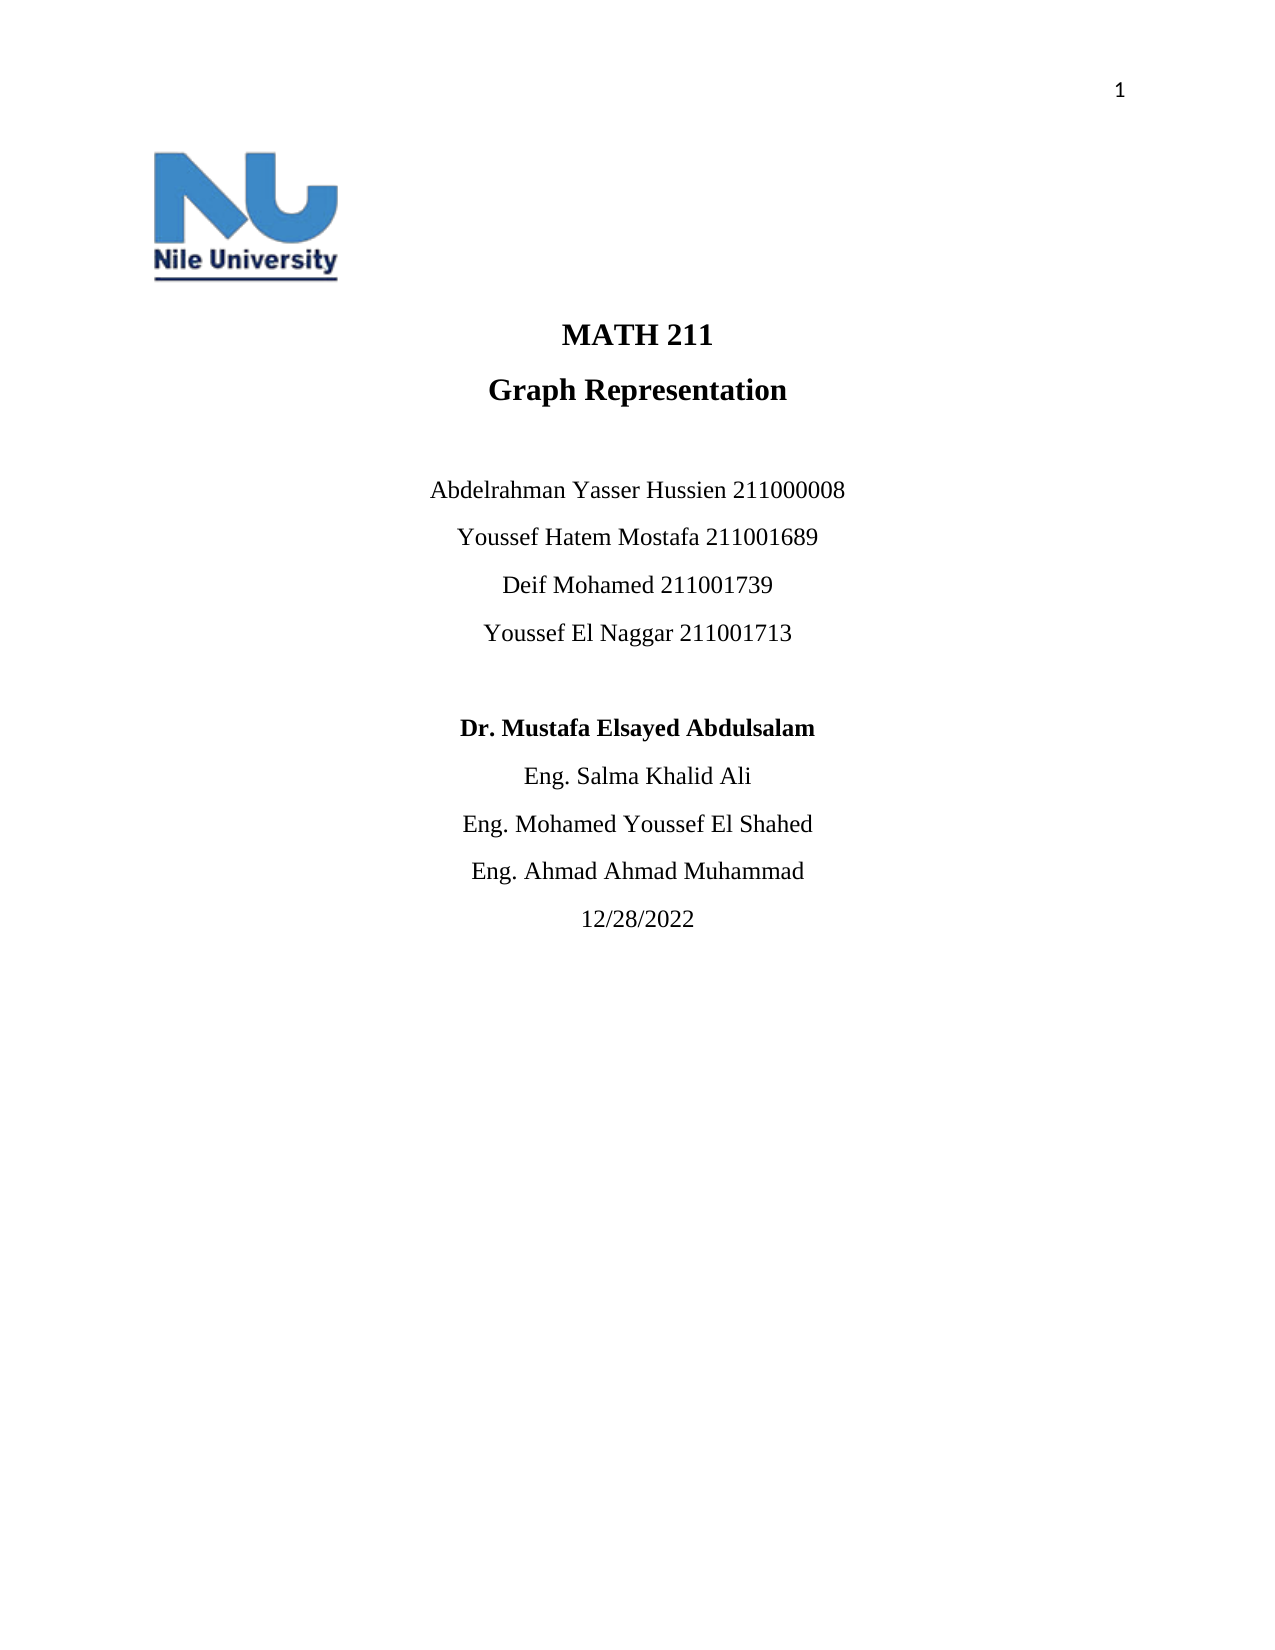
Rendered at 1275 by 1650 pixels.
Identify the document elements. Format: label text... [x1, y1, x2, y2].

text Abdelrahman Yasser Hussien 211000008 [150, 475, 1125, 503]
text Eng. Ahmad Ahmad Muhammad [150, 856, 1125, 885]
text Youssef El Naggar 211001713 [150, 618, 1125, 647]
text Deif Mohamed 211001739 [150, 570, 1125, 599]
text Graph Representation [150, 372, 1125, 408]
text Youssef Hatem Mostafa 211001689 [150, 522, 1125, 551]
text 12/28/2022 [150, 904, 1125, 933]
text Eng. Mohamed Youssef El Shahed [150, 809, 1125, 837]
text Dr. Mustafa Elsayed Abdulsalam [150, 713, 1125, 742]
picture [150, 150, 344, 287]
text MATH 211 [150, 316, 1125, 352]
text Eng. Salma Khalid Ali [150, 761, 1125, 790]
